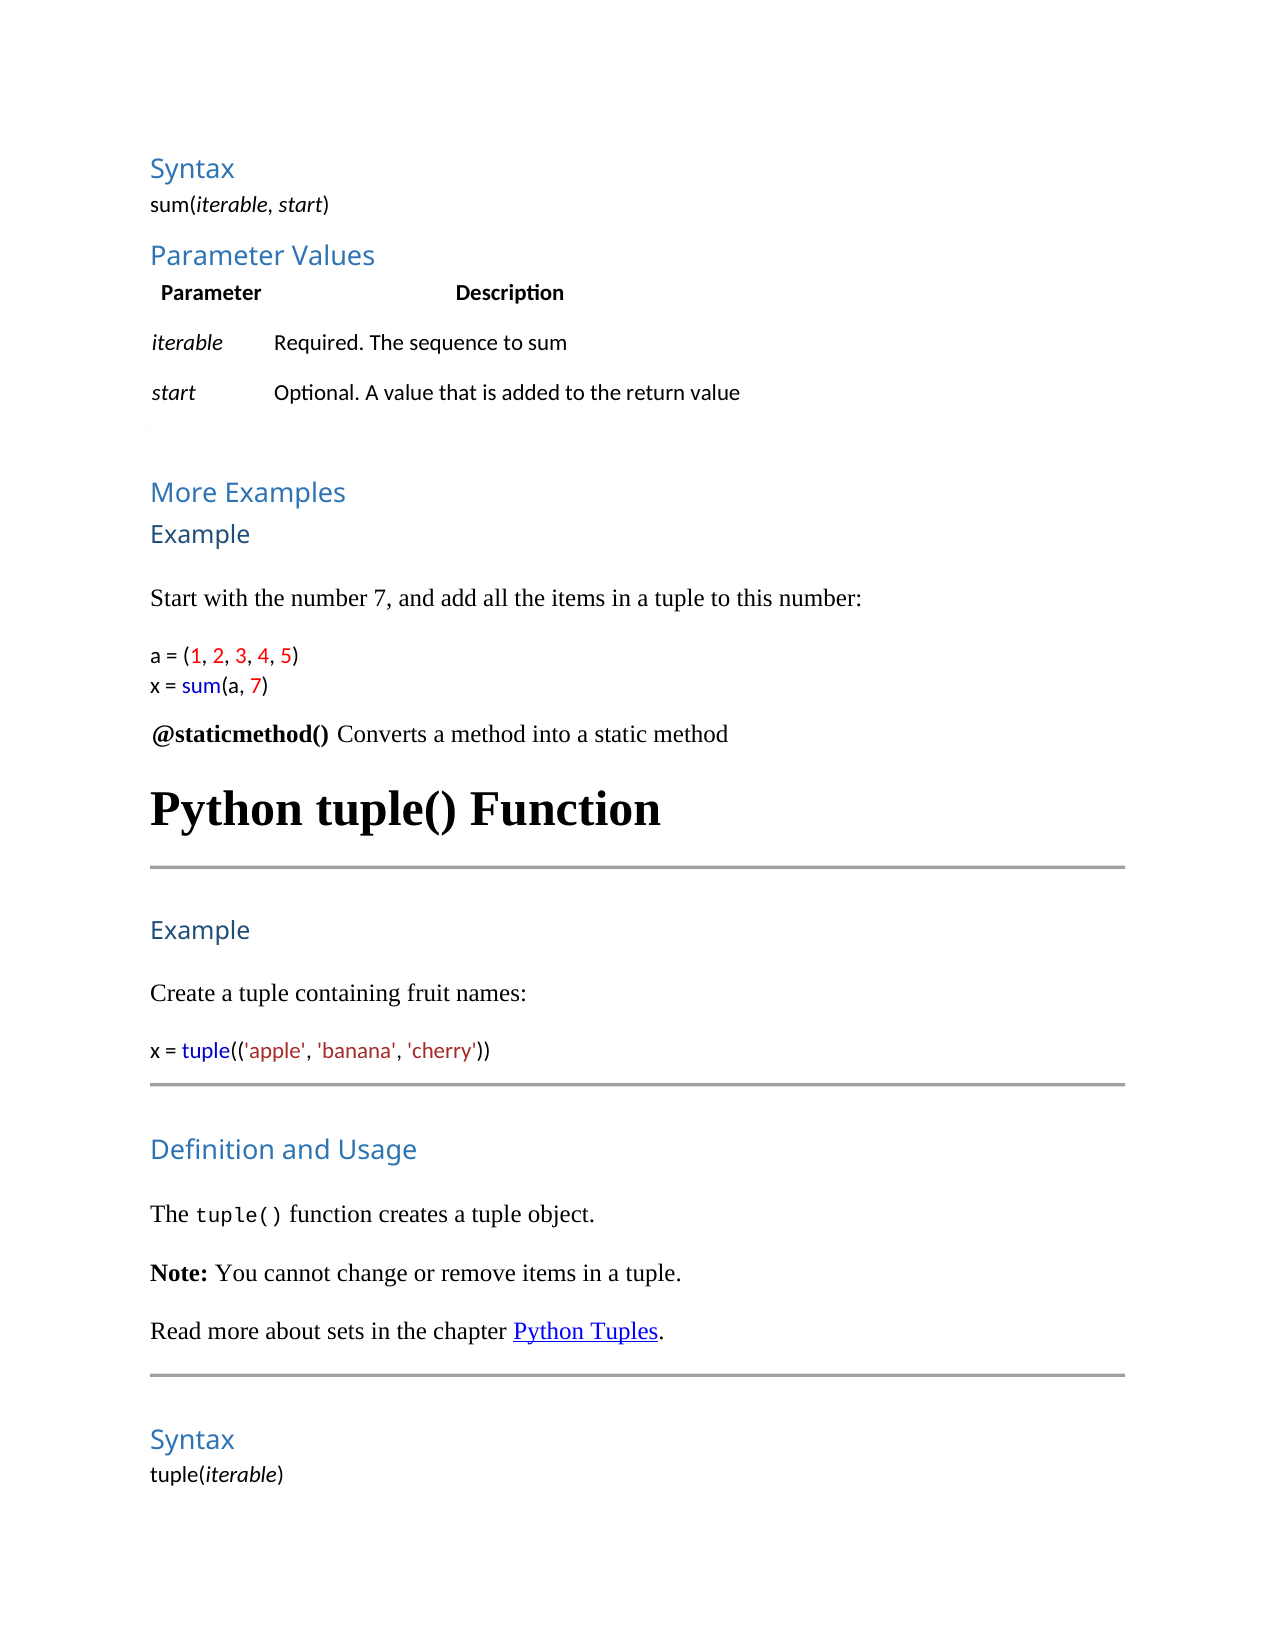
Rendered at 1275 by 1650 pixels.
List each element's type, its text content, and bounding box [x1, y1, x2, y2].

text The tuple() function creates a tuple object. [150, 1199, 1125, 1229]
subtitle Example [150, 517, 1125, 551]
table_cell Optional. A value that is added to the return value [272, 376, 747, 426]
subtitle Example [150, 912, 1125, 947]
table_cell iterable [150, 326, 272, 376]
table_header Converts a method into a static method [335, 718, 735, 750]
subtitle Syntax [150, 150, 1125, 187]
subtitle Python tuple() Function [150, 779, 1125, 836]
table_cell start [150, 376, 272, 426]
text Note: You cannot change or remove items in a tuple. [150, 1258, 1125, 1287]
text Start with the number 7, and add all the items in a tuple to this number: [150, 583, 1125, 612]
text tuple(iterable) [150, 1460, 1125, 1488]
subtitle Syntax [150, 1421, 1125, 1457]
text a = (1, 2, 3, 4, 5) x = sum(a, 7) [150, 641, 1125, 699]
table_header @staticmethod() [150, 718, 335, 750]
text Read more about sets in the chapter Python Tuples. [150, 1316, 1125, 1344]
text sum(iterable, start) [150, 190, 1125, 218]
text Create a tuple containing fruit names: [150, 978, 1125, 1007]
subtitle More Examples [150, 473, 1125, 510]
table_header Description [272, 276, 747, 326]
text x = tuple(('apple', 'banana', 'cherry')) [150, 1036, 1125, 1064]
subtitle Parameter Values [150, 237, 1125, 273]
table_cell Required. The sequence to sum [272, 326, 747, 376]
subtitle Definition and Usage [150, 1130, 1125, 1167]
table_header Parameter [150, 276, 272, 326]
